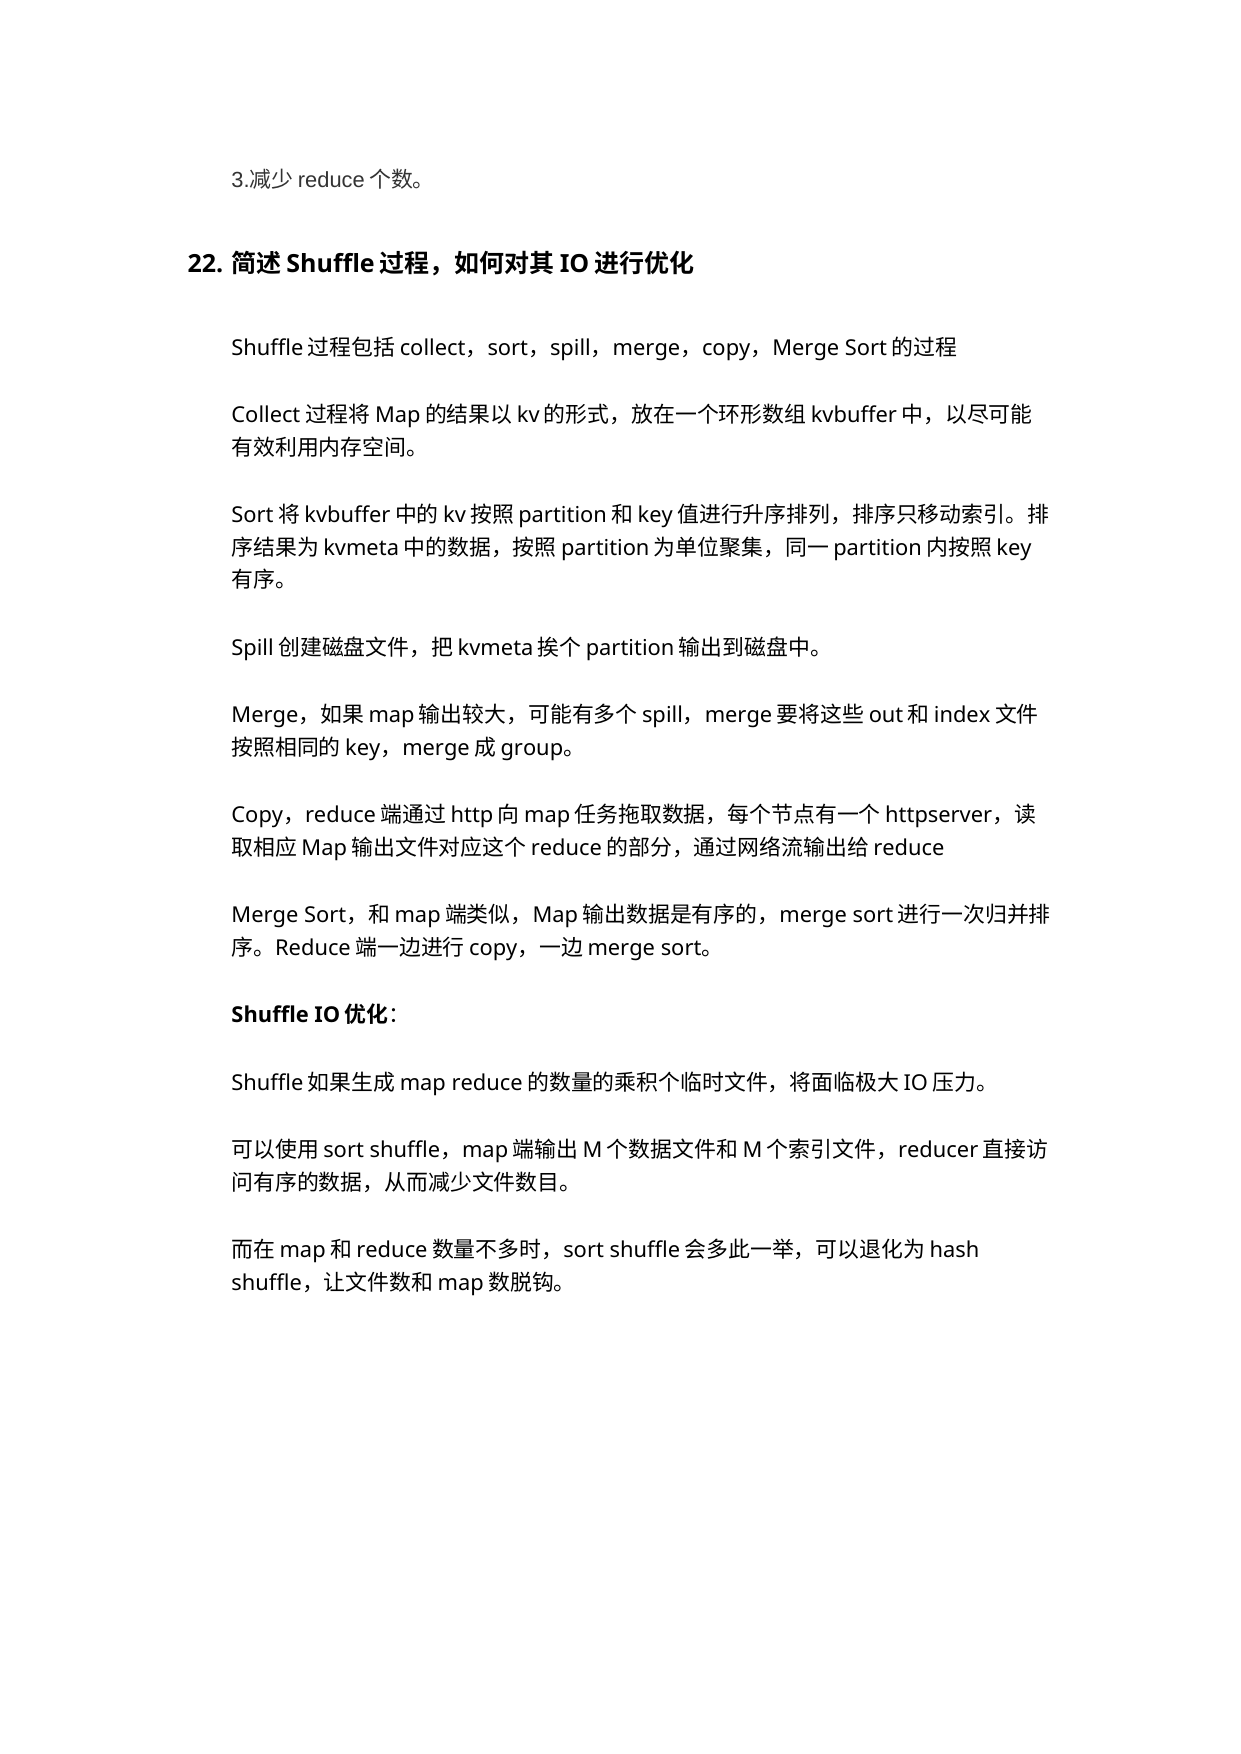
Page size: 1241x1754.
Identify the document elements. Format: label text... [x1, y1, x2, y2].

text Merge，如果map输出较大，可能有多个spill，merge要将这些out和index文件按照相同的key，merge成group。 [231, 697, 1053, 762]
text Collect过程将Map的结果以kv的形式，放在一个环形数组kvbuffer中，以尽可能有效利用内存空间。 [231, 397, 1053, 462]
text 可以使用sort shuffle，map端输出M个数据文件和M个索引文件，reducer直接访问有序的数据，从而减少文件数目。 [231, 1132, 1053, 1197]
text Shuffle如果生成map reduce的数量的乘积个临时文件，将面临极大IO压力。 [231, 1064, 1053, 1097]
list 简述Shuffle过程，如何对其IO进行优化 [187, 229, 1053, 294]
text Shuffle IO优化： [231, 997, 1053, 1029]
text Shuffle过程包括collect，sort，spill，merge，copy，Merge Sort的过程 [231, 329, 1053, 362]
text Sort将kvbuffer中的kv按照partition和key值进行升序排列，排序只移动索引。排序结果为kvmeta中的数据，按照partition为单位聚集，同一partition内按照key有序。 [231, 497, 1053, 594]
text 3.减少reduce个数。 [187, 162, 1053, 194]
text Copy，reduce端通过http向map任务拖取数据，每个节点有一个httpserver，读取相应Map输出文件对应这个reduce的部分，通过网络流输出给reduce [231, 797, 1053, 862]
text Spill创建磁盘文件，把kvmeta挨个partition输出到磁盘中。 [231, 629, 1053, 662]
text 而在map和reduce数量不多时，sort shuffle会多此一举，可以退化为hash shuffle，让文件数和map数脱钩。 [231, 1232, 1053, 1297]
text Merge Sort，和map端类似，Map输出数据是有序的，merge sort进行一次归并排序。Reduce端一边进行copy，一边merge sort。 [231, 897, 1053, 962]
